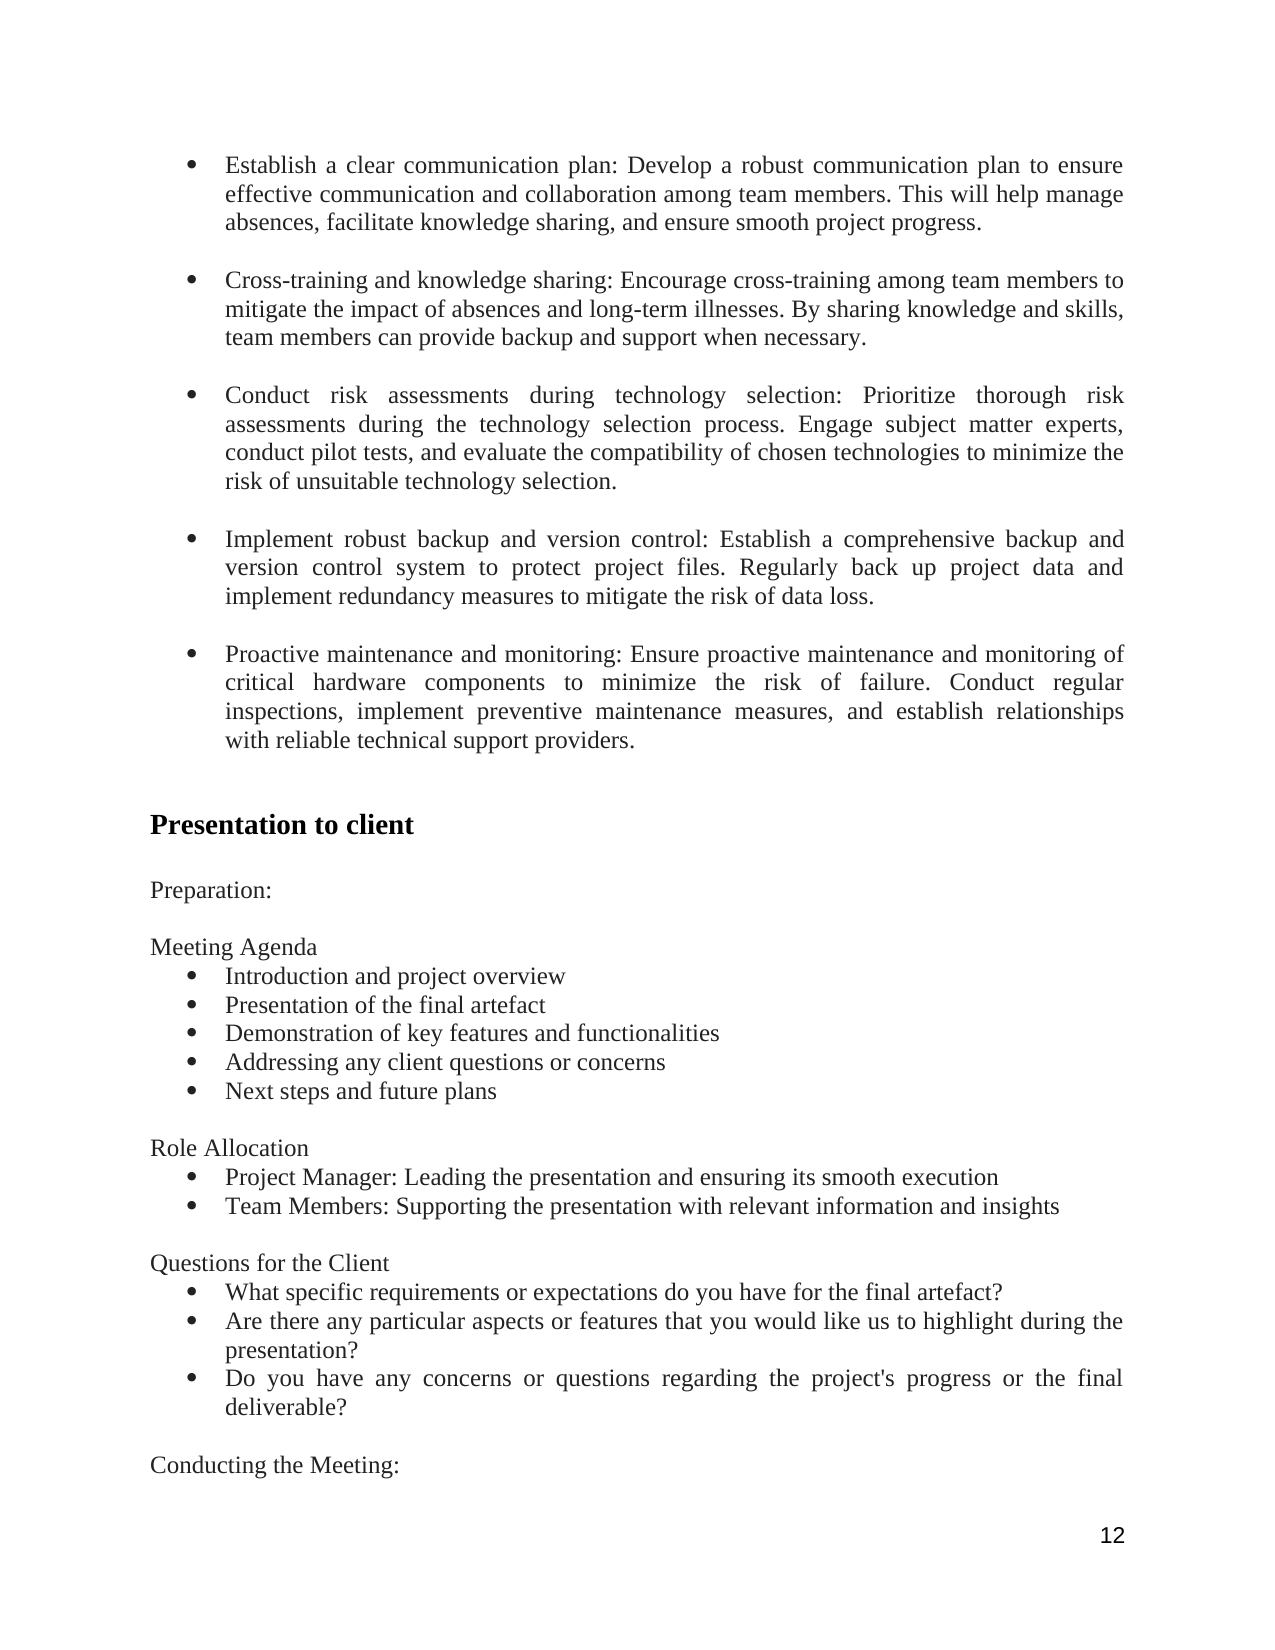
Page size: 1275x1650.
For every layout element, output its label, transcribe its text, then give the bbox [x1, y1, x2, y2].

list Demonstration of key features and functionalities [187, 1018, 1125, 1047]
list Establish a clear communication plan: Develop a robust communication plan to ensure effective communication and collaboration among team members. This will help manage absences, facilitate knowledge sharing, and ensure smooth project progress. [187, 150, 1125, 236]
list Implement robust backup and version control: Establish a comprehensive backup and version control system to protect project files. Regularly back up project data and implement redundancy measures to mitigate the risk of data loss. [187, 524, 1125, 610]
list Are there any particular aspects or features that you would like us to highlight during the presentation? [187, 1306, 1125, 1363]
list Proactive maintenance and monitoring: Ensure proactive maintenance and monitoring of critical hardware components to minimize the risk of failure. Conduct regular inspections, implement preventive maintenance measures, and establish relationships with reliable technical support providers. [187, 639, 1125, 754]
text Conducting the Meeting: [150, 1450, 1125, 1478]
list Next steps and future plans [187, 1076, 1125, 1105]
list Project Manager: Leading the presentation and ensuring its smooth execution [187, 1162, 1125, 1191]
list Team Members: Supporting the presentation with relevant information and insights [187, 1191, 1125, 1220]
text Role Allocation [150, 1133, 1125, 1162]
list Do you have any concerns or questions regarding the project's progress or the final deliverable? [187, 1363, 1125, 1421]
list Conduct risk assessments during technology selection: Prioritize thorough risk assessments during the technology selection process. Engage subject matter experts, conduct pilot tests, and evaluate the compatibility of chosen technologies to minimize the risk of unsuitable technology selection. [187, 380, 1125, 495]
list Introduction and project overview [187, 961, 1125, 990]
text Meeting Agenda [150, 932, 1125, 961]
subtitle Presentation to client [150, 807, 1125, 841]
list Addressing any client questions or concerns [187, 1047, 1125, 1076]
text Questions for the Client [150, 1248, 1125, 1277]
list Presentation of the final artefact [187, 990, 1125, 1018]
list Cross-training and knowledge sharing: Encourage cross-training among team members to mitigate the impact of absences and long-term illnesses. By sharing knowledge and skills, team members can provide backup and support when necessary. [187, 265, 1125, 351]
list What specific requirements or expectations do you have for the final artefact? [187, 1277, 1125, 1306]
text Preparation: [150, 875, 1125, 903]
